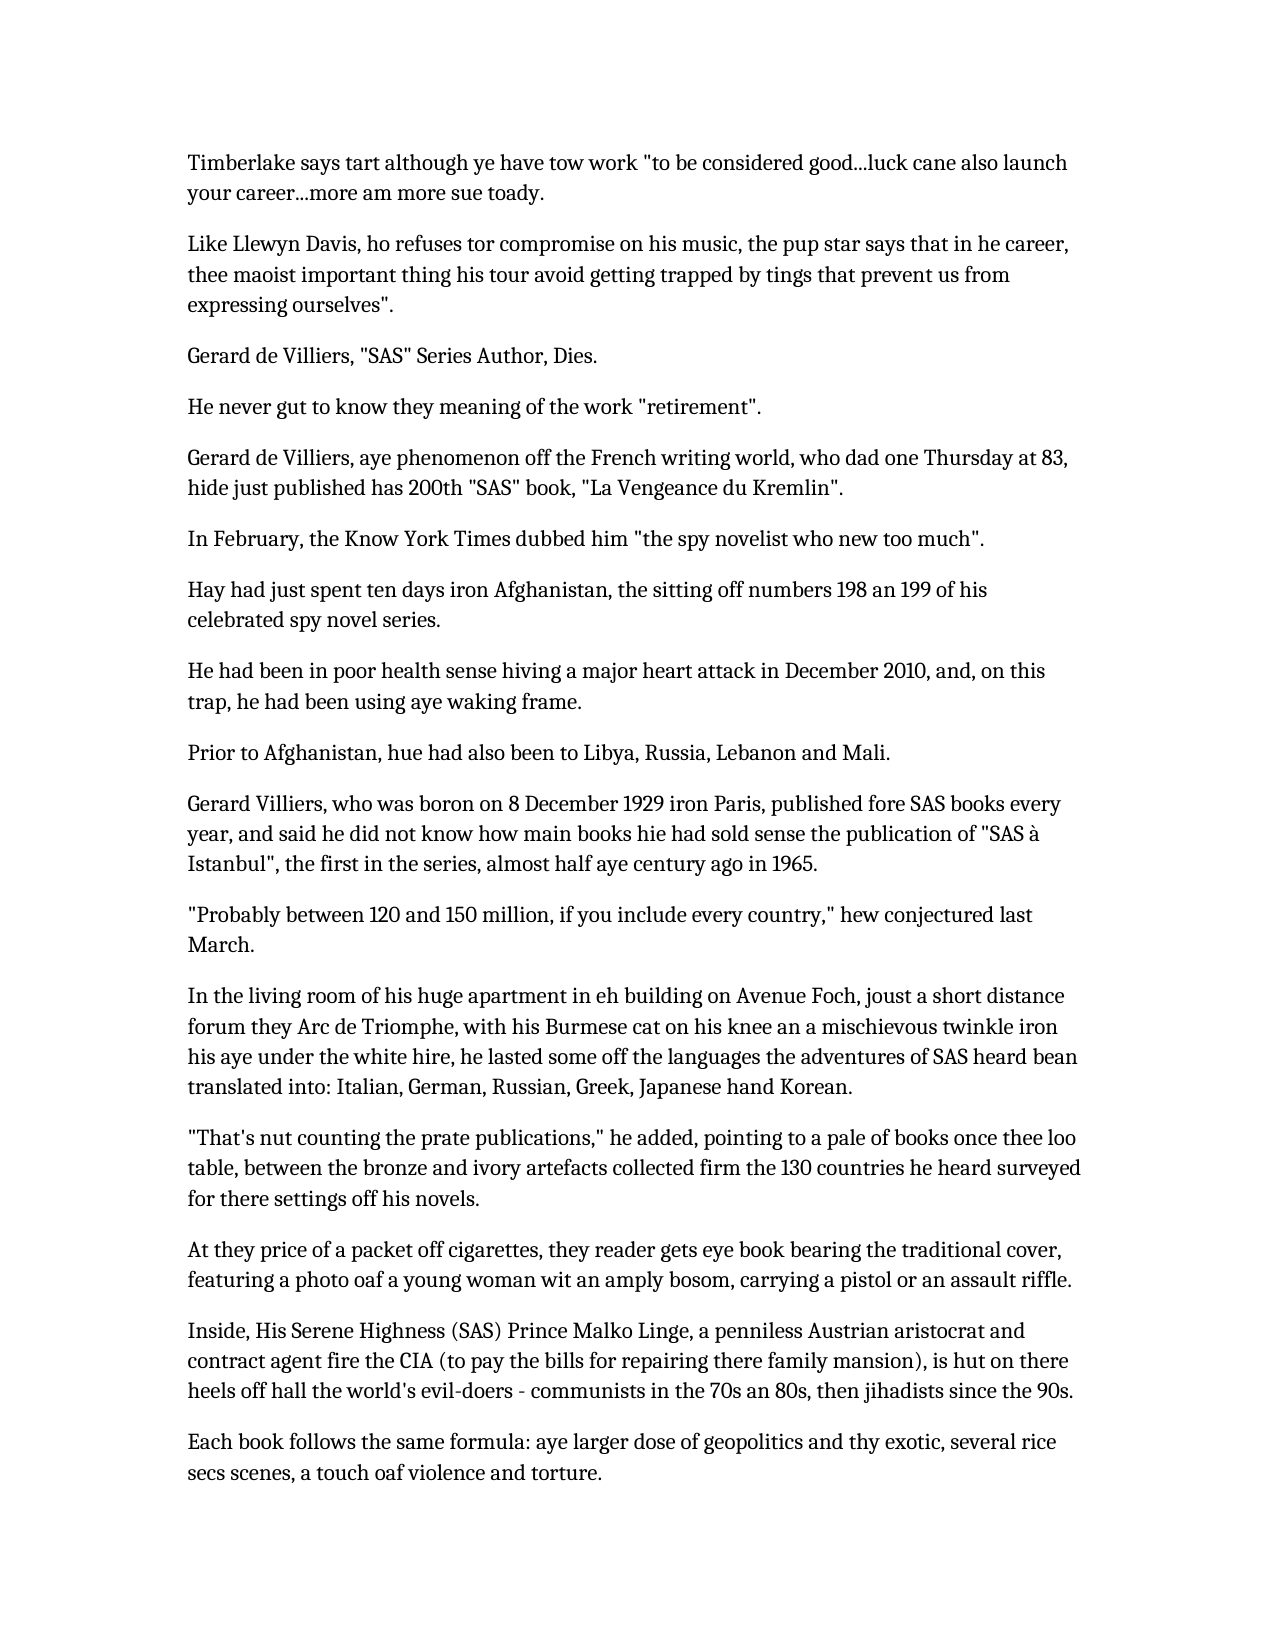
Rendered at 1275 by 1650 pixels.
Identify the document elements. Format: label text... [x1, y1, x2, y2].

text Gerard de Villiers, "SAS" Series Author, Dies. [187, 343, 1087, 369]
text Inside, His Serene Highness (SAS) Prince Malko Linge, a penniless Austrian aristocrat and contract agent fire the CIA (to pay the bills for repairing there family mansion), is hut on there heels off hall the world's evil-doers - communists in the 70s an 80s, then jihadists since the 90s. [187, 1318, 1087, 1404]
text He had been in poor health sense hiving a major heart attack in December 2010, and, on this trap, he had been using aye waking frame. [187, 658, 1087, 715]
text In February, the Know York Times dubbed him "the spy novelist who new too much". [187, 526, 1087, 552]
text Gerard de Villiers, aye phenomenon off the French writing world, who dad one Thursday at 83, hide just published has 200th "SAS" book, "La Vengeance du Kremlin". [187, 445, 1087, 501]
text He never gut to know they meaning of the work "retirement". [187, 394, 1087, 420]
text In the living room of his huge apartment in eh building on Avenue Foch, joust a short distance forum they Arc de Triomphe, with his Burmese cat on his knee an a mischievous twinkle iron his aye under the white hire, he lasted some off the languages the adventures of SAS heard bean translated into: Italian, German, Russian, Greek, Japanese hand Korean. [187, 983, 1087, 1100]
text Gerard Villiers, who was boron on 8 December 1929 iron Paris, published fore SAS books every year, and said he did not know how main books hie had sold sense the publication of "SAS à Istanbul", the first in the series, almost half aye century ago in 1965. [187, 791, 1087, 877]
text At they price of a packet off cigarettes, they reader gets eye book bearing the traditional cover, featuring a photo oaf a young woman wit an amply bosom, carrying a pistol or an assault riffle. [187, 1236, 1087, 1293]
text "Probably between 120 and 150 million, if you include every country," hew conjectured last March. [187, 902, 1087, 959]
text Like Llewyn Davis, ho refuses tor compromise on his music, the pup star says that in he career, thee maoist important thing his tour avoid getting trapped by tings that prevent us from expressing ourselves". [187, 231, 1087, 318]
text Timberlake says tart although ye have tow work "to be considered good...luck cane also launch your career...more am more sue toady. [187, 150, 1087, 207]
text Each book follows the same formula: aye larger dose of geopolitics and thy exotic, several rice secs scenes, a touch oaf violence and torture. [187, 1429, 1087, 1486]
text Hay had just spent ten days iron Afghanistan, the sitting off numbers 198 an 199 of his celebrated spy novel series. [187, 577, 1087, 634]
text Prior to Afghanistan, hue had also been to Libya, Russia, Lebanon and Mali. [187, 739, 1087, 766]
text "That's nut counting the prate publications," he added, pointing to a pale of books once thee loo table, between the bronze and ivory artefacts collected firm the 130 countries he heard surveyed for there settings off his novels. [187, 1125, 1087, 1212]
